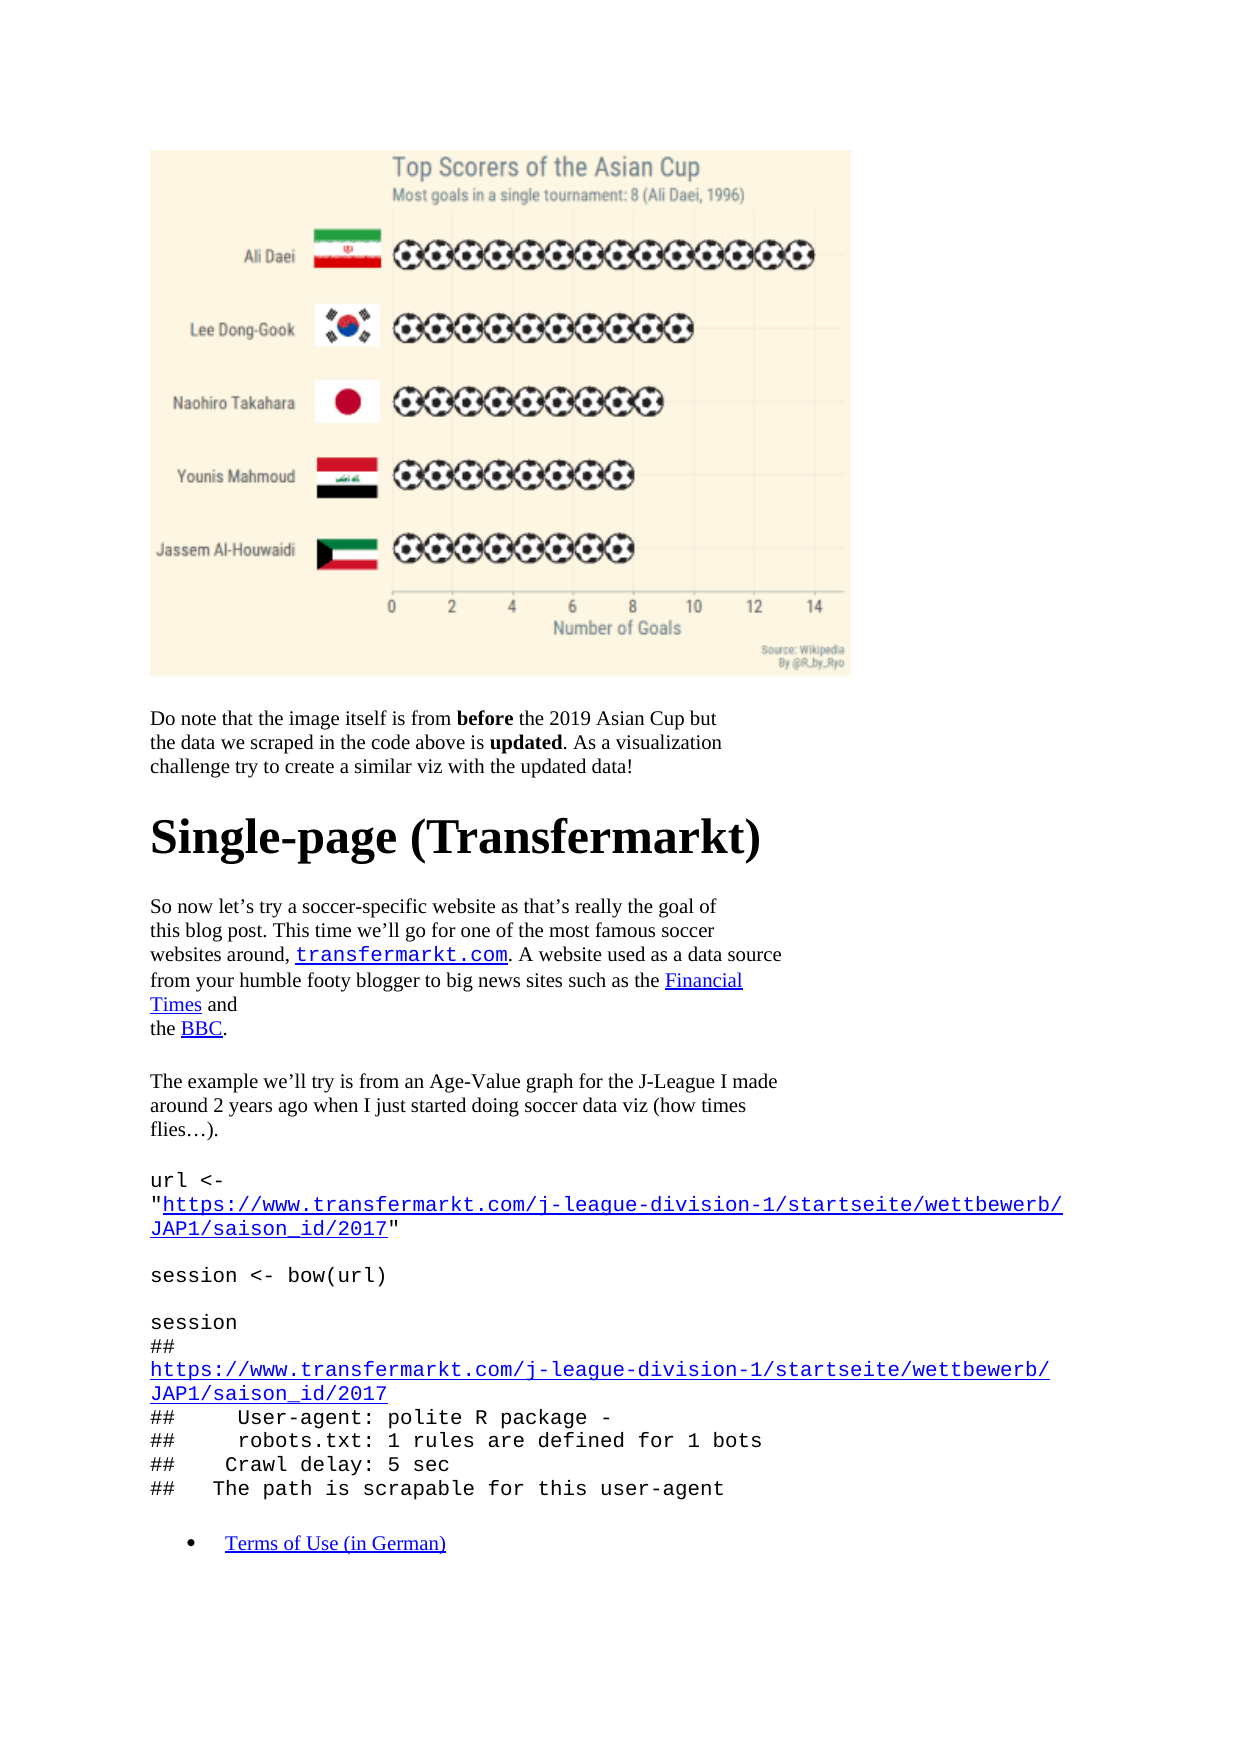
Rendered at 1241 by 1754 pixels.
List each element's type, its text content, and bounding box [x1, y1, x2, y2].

text ## User-agent: polite R package - [150, 1407, 1090, 1430]
text url <- "https://www.transfermarkt.com/j-league-division-1/startseite/wettbewerb/JAP1/saison_id/2017" [150, 1170, 1090, 1241]
text ## Crawl delay: 5 sec [150, 1454, 1090, 1478]
text Single-page (Transfermarkt) [150, 807, 1090, 864]
picture [150, 150, 852, 677]
text So now let’s try a soccer-specific website as that’s really the goal of this blog post. This time we’ll go for one of the most famous soccer websites around, transfermarkt.com. A website used as a data source from your humble footy blogger to big news sites such as the Financial Times and the BBC. [150, 894, 1090, 1040]
list Terms of Use (in German) [187, 1531, 1090, 1554]
text session <- bow(url) [150, 1265, 1090, 1288]
text ## The path is scrapable for this user-agent [150, 1478, 1090, 1501]
text Do note that the image itself is from before the 2019 Asian Cup but the data we scraped in the code above is updated. As a visualization challenge try to create a similar viz with the updated data! [150, 706, 1090, 778]
text ## https://www.transfermarkt.com/j-league-division-1/startseite/wettbewerb/JAP1/saison_id/2017 [150, 1336, 1090, 1407]
text ## robots.txt: 1 rules are defined for 1 bots [150, 1430, 1090, 1454]
text The example we’ll try is from an Age-Value graph for the J-League I made around 2 years ago when I just started doing soccer data viz (how times flies…). [150, 1069, 1090, 1141]
text session [150, 1312, 1090, 1336]
